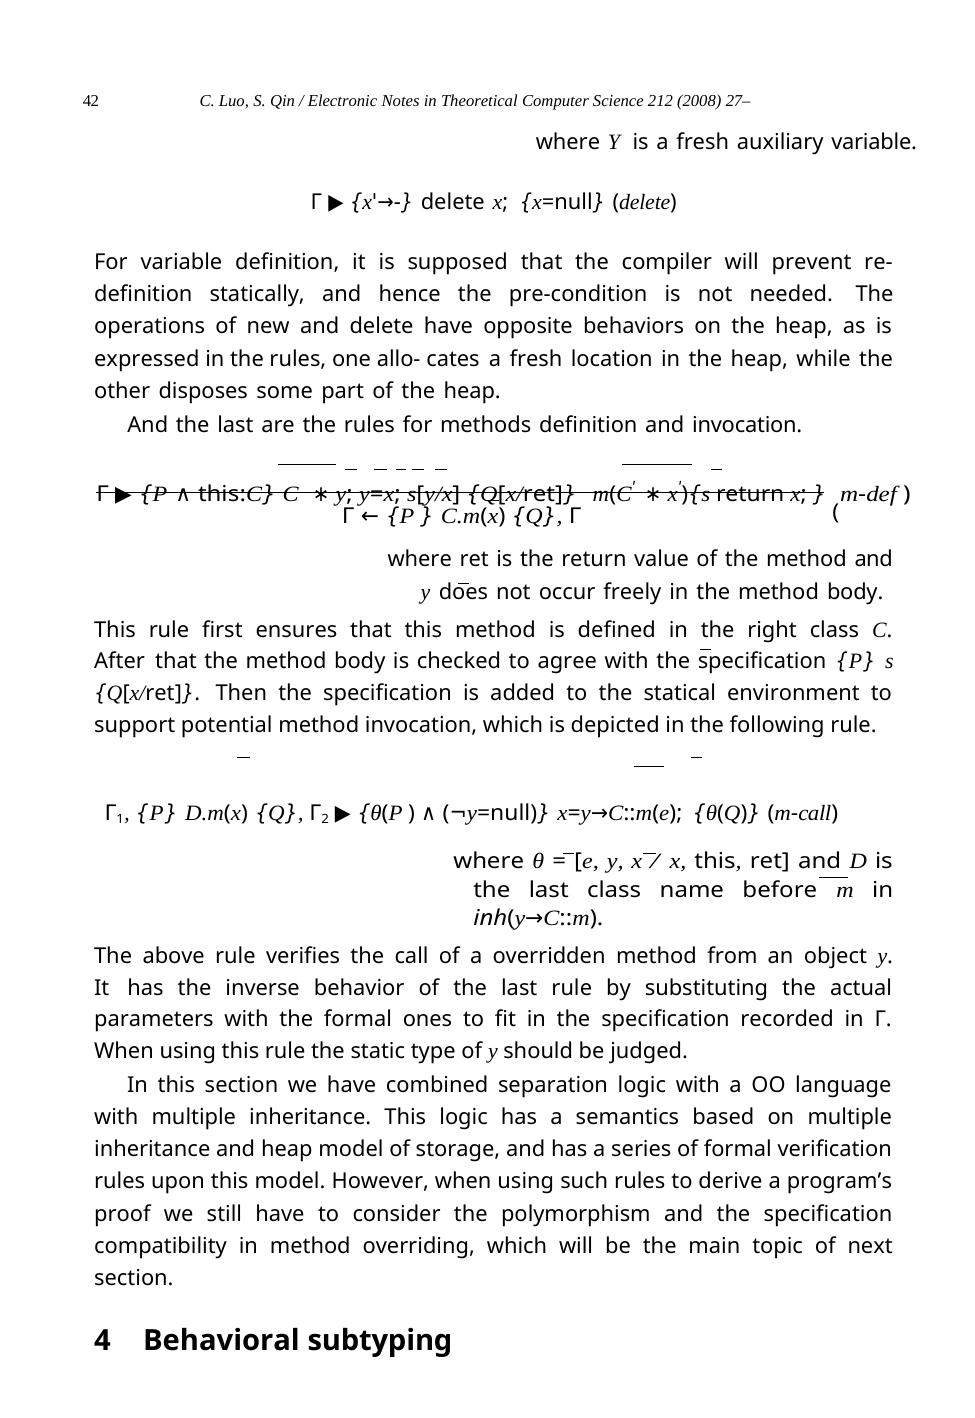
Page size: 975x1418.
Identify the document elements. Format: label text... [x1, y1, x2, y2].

text Γ ▶ {P ∧ this:C} C ∗ y; y=x; s[y/x] {Q[x/ret]} m(C' ∗ x'){s return x; } ( Γ ← {P } C.m(x) {Q}, Γ [96, 472, 840, 530]
text Γ1, {P} D.m(x) {Q}, Γ2 ▶ {θ(P ) ∧ (¬y=null)} x=y→C::m(e); {θ(Q)} (m-call) [104, 797, 923, 827]
text where θ = [e, y, x / x, this, ret] and D is the last class name before m in inh(y→C::m). [453, 846, 893, 932]
text Γ ▶ {x'→-} delete x; {x=null} (delete) [71, 186, 916, 216]
text This rule first ensures that this method is defined in the right class C. After that the method body is checked to agree with the specification {P} s {Q[x/ret]}. Then the specification is added to the statical environment to support potential method invocation, which is depicted in the following rule. [94, 614, 893, 738]
text And the last are the rules for methods definition and invocation. [127, 409, 923, 439]
text y does not occur freely in the method body. [71, 576, 883, 606]
text m-def ) [840, 478, 923, 508]
subtitle Behavioral subtyping [94, 1319, 923, 1358]
text where Y is a fresh auxiliary variable. [536, 126, 923, 156]
text The above rule verifies the call of a overridden method from an object y. It has the inverse behavior of the last rule by substituting the actual parameters with the formal ones to fit in the specification recorded in Γ. When using this rule the static type of y should be judged. [94, 940, 893, 1065]
text where ret is the return value of the method and [71, 542, 893, 572]
text For variable definition, it is supposed that the compiler will prevent re-definition statically, and hence the pre-condition is not needed. The operations of new and delete have opposite behaviors on the heap, as is expressed in the rules, one allo- cates a fresh location in the heap, while the other disposes some part of the heap. [94, 246, 893, 404]
text In this section we have combined separation logic with a OO language with multiple inheritance. This logic has a semantics based on multiple inheritance and heap model of storage, and has a series of formal verification rules upon this model. However, when using such rules to derive a program’s proof we still have to consider the polymorphism and the specification compatibility in method overriding, which will be the main topic of next section. [94, 1069, 893, 1291]
